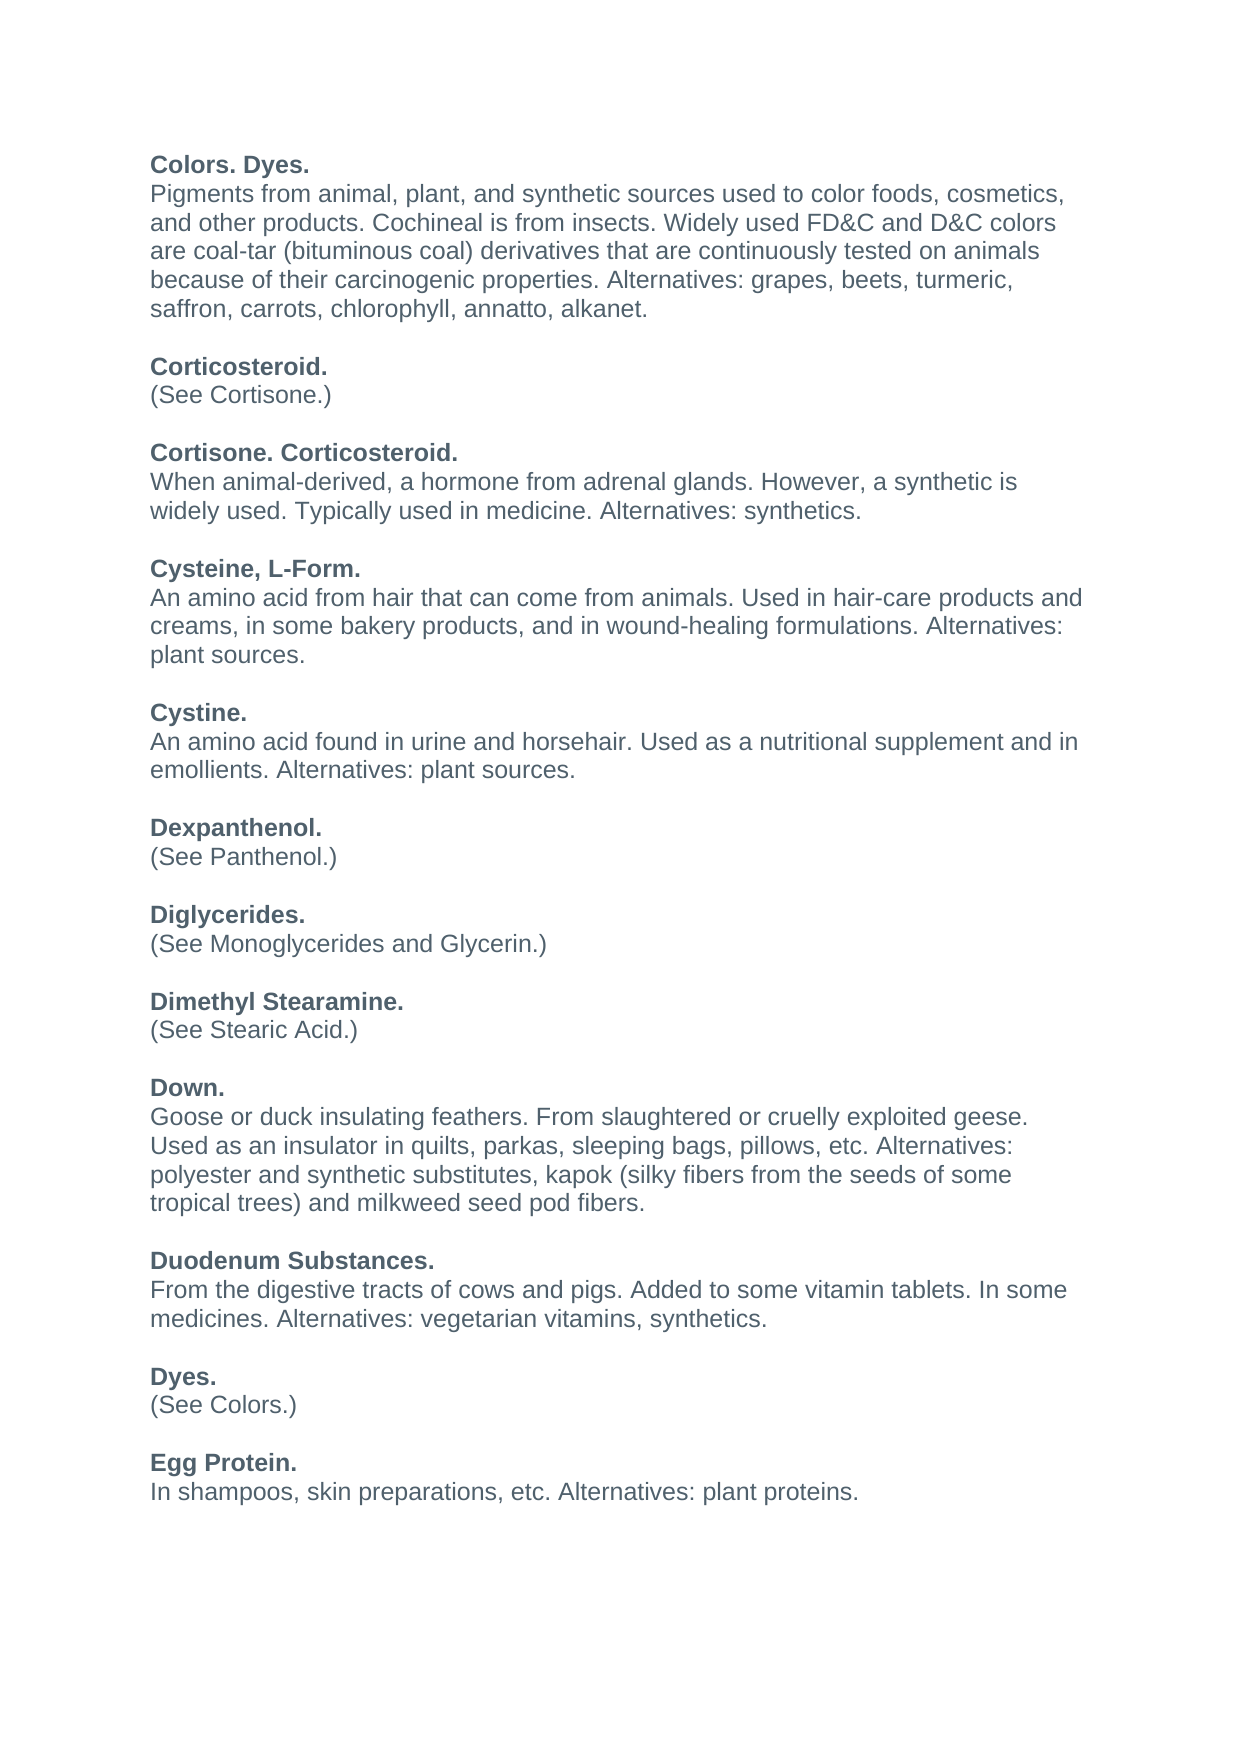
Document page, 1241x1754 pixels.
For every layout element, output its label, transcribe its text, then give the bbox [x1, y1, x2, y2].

text Dyes. (See Colors.) [150, 1362, 1090, 1419]
text Egg Protein. In shampoos, skin preparations, etc. Alternatives: plant proteins. [150, 1448, 1090, 1506]
text Corticosteroid. (See Cortisone.) [150, 352, 1090, 409]
text Dexpanthenol. (See Panthenol.) [150, 813, 1090, 871]
text Cortisone. Corticosteroid. When animal-derived, a hormone from adrenal glands. However, a synthetic is widely used. Typically used in medicine. Alternatives: synthetics. [150, 438, 1090, 524]
text Diglycerides. (See Monoglycerides and Glycerin.) [150, 900, 1090, 957]
text Colors. Dyes. Pigments from animal, plant, and synthetic sources used to color foods, cosmetics, and other products. Cochineal is from insects. Widely used FD&C and D&C colors are coal-tar (bituminous coal) derivatives that are continuously tested on animals because of their carcinogenic properties. Alternatives: grapes, beets, turmeric, saffron, carrots, chlorophyll, annatto, alkanet. [150, 150, 1090, 322]
text Down. Goose or duck insulating feathers. From slaughtered or cruelly exploited geese. Used as an insulator in quilts, parkas, sleeping bags, pillows, etc. Alternatives: polyester and synthetic substitutes, kapok (silky fibers from the seeds of some tropical trees) and milkweed seed pod fibers. [150, 1073, 1090, 1217]
text Dimethyl Stearamine. (See Stearic Acid.) [150, 987, 1090, 1044]
text Cysteine, L-Form. An amino acid from hair that can come from animals. Used in hair-care products and creams, in some bakery products, and in wound-healing formulations. Alternatives: plant sources. [150, 554, 1090, 669]
text Cystine. An amino acid found in urine and horsehair. Used as a nutritional supplement and in emollients. Alternatives: plant sources. [150, 698, 1090, 784]
text Duodenum Substances. From the digestive tracts of cows and pigs. Added to some vitamin tablets. In some medicines. Alternatives: vegetarian vitamins, synthetics. [150, 1246, 1090, 1332]
